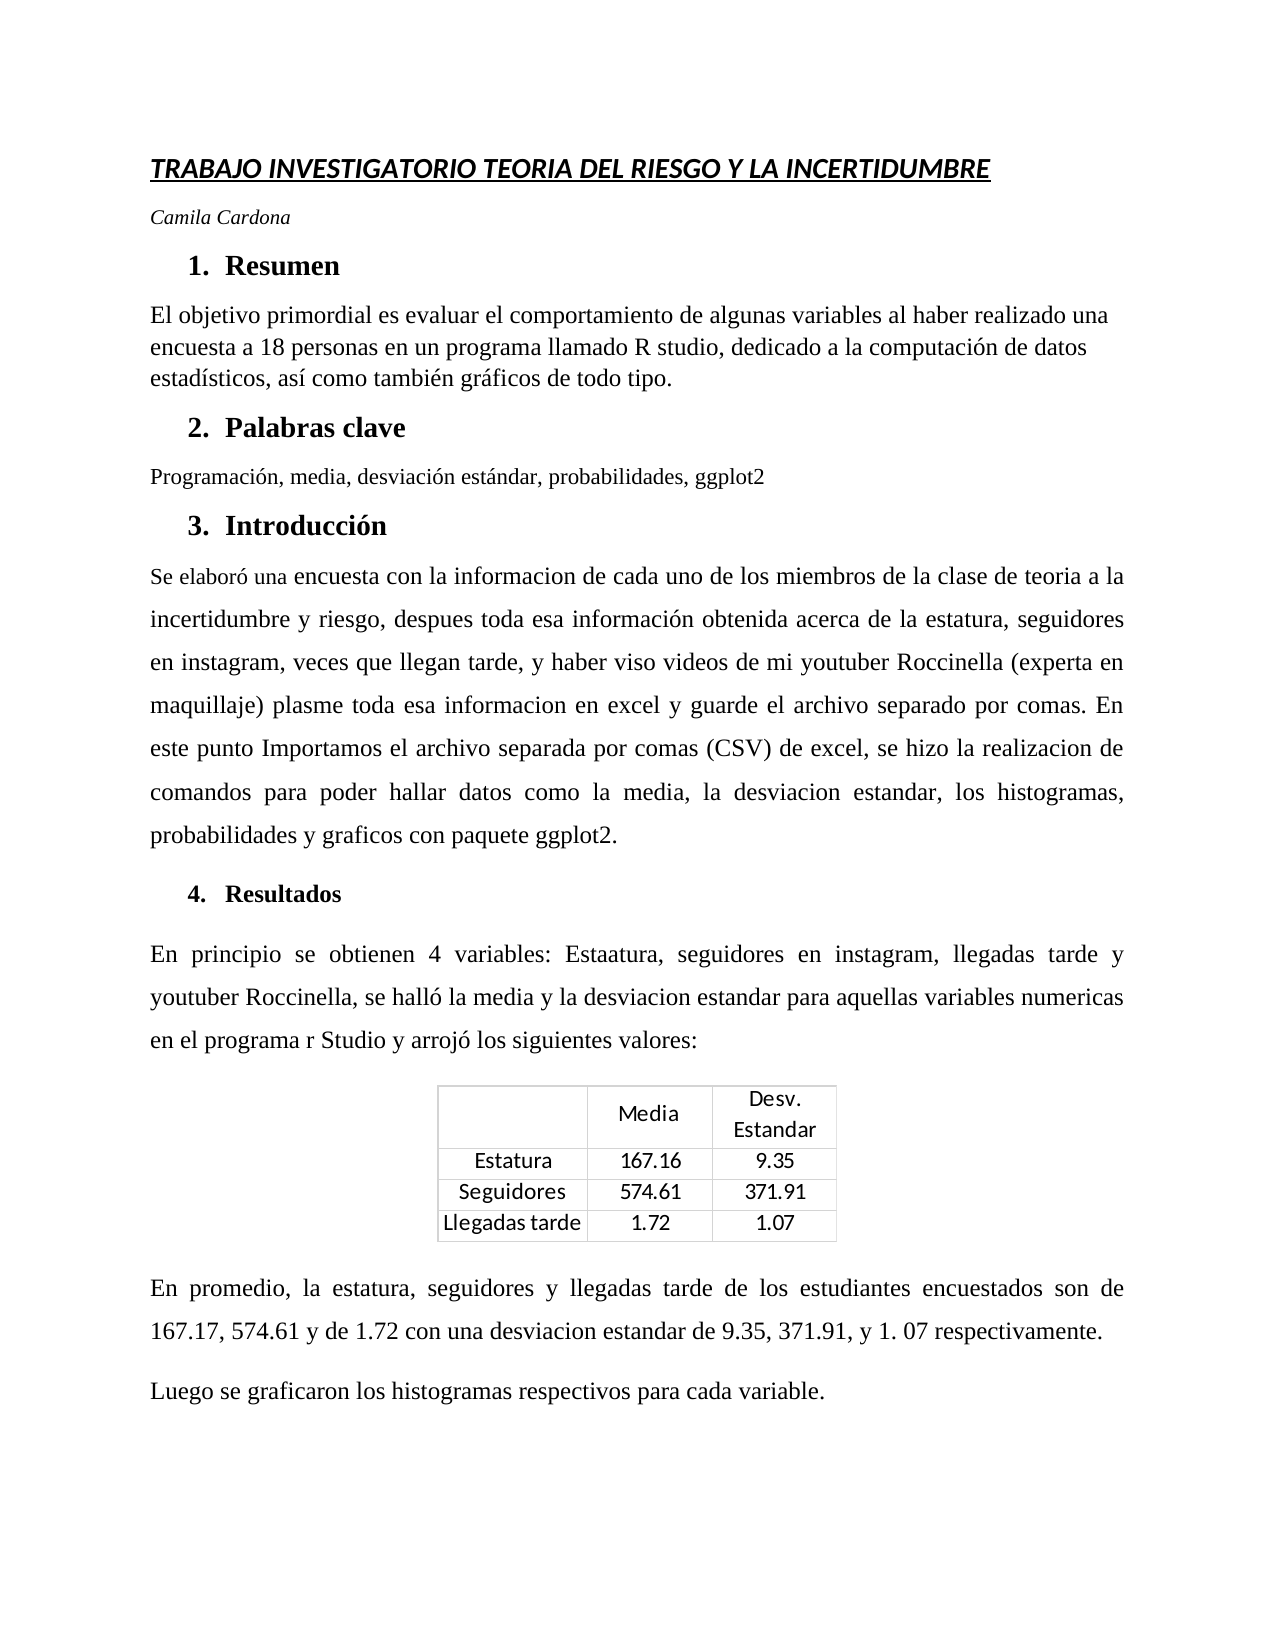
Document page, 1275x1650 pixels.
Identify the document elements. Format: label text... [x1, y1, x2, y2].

list Resumen [187, 248, 1125, 281]
text Se elaboró una encuesta con la informacion de cada uno de los miembros de la clase de teoria a la incertidumbre y riesgo, despues toda esa información obtenida acerca de la estatura, seguidores en instagram, veces que llegan tarde, y haber viso videos de mi youtuber Roccinella (experta en maquillaje) plasme toda esa informacion en excel y guarde el archivo separado por comas. En este punto Importamos el archivo separada por comas (CSV) de excel, se hizo la realizacion de comandos para poder hallar datos como la media, la desviacion estandar, los histogramas, probabilidades y graficos con paquete ggplot2. [150, 561, 1125, 848]
text TRABAJO INVESTIGATORIO TEORIA DEL RIESGO Y LA INCERTIDUMBRE [150, 150, 1125, 186]
list Introducción [187, 508, 1125, 542]
text En promedio, la estatura, seguidores y llegadas tarde de los estudiantes encuestados son de 167.17, 574.61 y de 1.72 con una desviacion estandar de 9.35, 371.91, y 1. 07 respectivamente. [150, 1273, 1125, 1345]
list Palabras clave [187, 410, 1125, 444]
text Luego se graficaron los histogramas respectivos para cada variable. [150, 1376, 1125, 1405]
list Resultados [187, 879, 1125, 908]
text En principio se obtienen 4 variables: Estaatura, seguidores en instagram, llegadas tarde y youtuber Roccinella, se halló la media y la desviacion estandar para aquellas variables numericas en el programa r Studio y arrojó los siguientes valores: [150, 939, 1125, 1054]
text Camila Cardona [150, 205, 1125, 229]
text Programación, media, desviación estándar, probabilidades, ggplot2 [150, 463, 1125, 489]
text El objetivo primordial es evaluar el comportamiento de algunas variables al haber realizado una encuesta a 18 personas en un programa llamado R studio, dedicado a la computación de datos estadísticos, así como también gráficos de todo tipo. [150, 301, 1125, 391]
